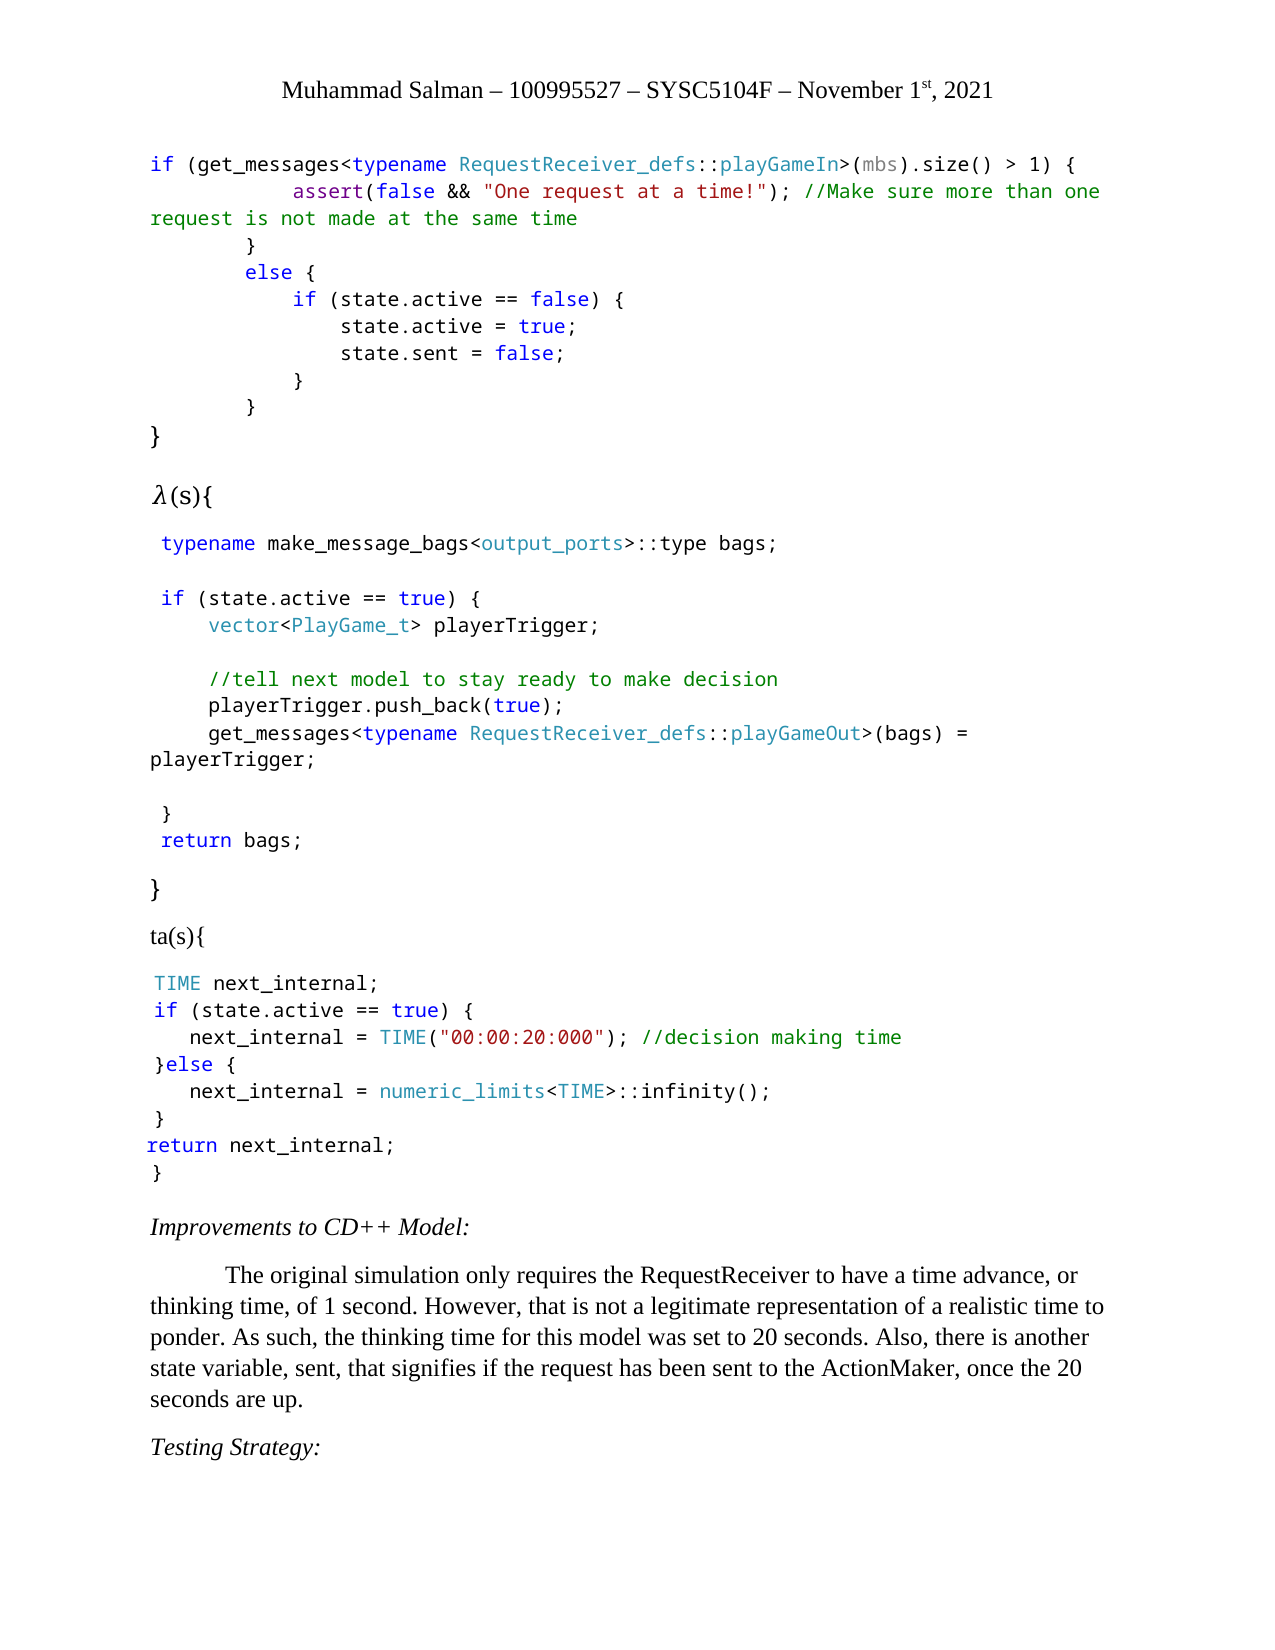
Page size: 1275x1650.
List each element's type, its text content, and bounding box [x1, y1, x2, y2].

text if (state.active == true) { [66, 584, 1125, 611]
text state.sent = false; [150, 339, 1125, 366]
text return next_internal; [0, 1131, 1125, 1158]
text } [150, 872, 1125, 902]
text return bags; [66, 827, 1125, 854]
text vector<PlayGame_t> playerTrigger; [66, 611, 1125, 638]
text if (get_messages<typename RequestReceiver_defs::playGameIn>(mbs).size() > 1) { [150, 150, 1125, 177]
text else { [150, 258, 1125, 285]
text next_internal = numeric_limits<TIME>::infinity(); [47, 1077, 1125, 1104]
text playerTrigger.push_back(true); [66, 692, 1125, 719]
text assert(false && "One request at a time!"); //Make sure more than one request is not made at the same time [150, 177, 1125, 231]
text ta(s){ [150, 921, 1125, 950]
text } [9, 420, 1125, 450]
text } [47, 1104, 1125, 1131]
text TIME next_internal; [47, 969, 1125, 996]
text } [9, 393, 1125, 420]
text if (state.active == true) { [47, 996, 1125, 1023]
text }else { [47, 1050, 1125, 1077]
text typename make_message_bags<output_ports>::type bags; [66, 529, 1125, 556]
text } [150, 366, 1125, 393]
text if (state.active == false) { [150, 285, 1125, 312]
text The original simulation only requires the RequestReceiver to have a time advance, or thinking time, of 1 second. However, that is not a legitimate representation of a realistic time to ponder. As such, the thinking time for this model was set to 20 seconds. Also, there is another state variable, sent, that signifies if the request has been sent to the ActionMaker, once the 20 seconds are up. [150, 1260, 1125, 1413]
text Improvements to CD++ Model: [150, 1212, 1125, 1241]
text } [66, 800, 1125, 827]
text } [150, 231, 1125, 258]
text 𝜆(s){ [150, 480, 1125, 510]
text } [56, 1158, 1125, 1185]
text next_internal = TIME("00:00:20:000"); //decision making time [47, 1023, 1125, 1050]
text state.active = true; [150, 312, 1125, 339]
text Testing Strategy: [150, 1432, 1125, 1460]
text //tell next model to stay ready to make decision [66, 665, 1125, 692]
text get_messages<typename RequestReceiver_defs::playGameOut>(bags) = playerTrigger; [66, 719, 1125, 773]
